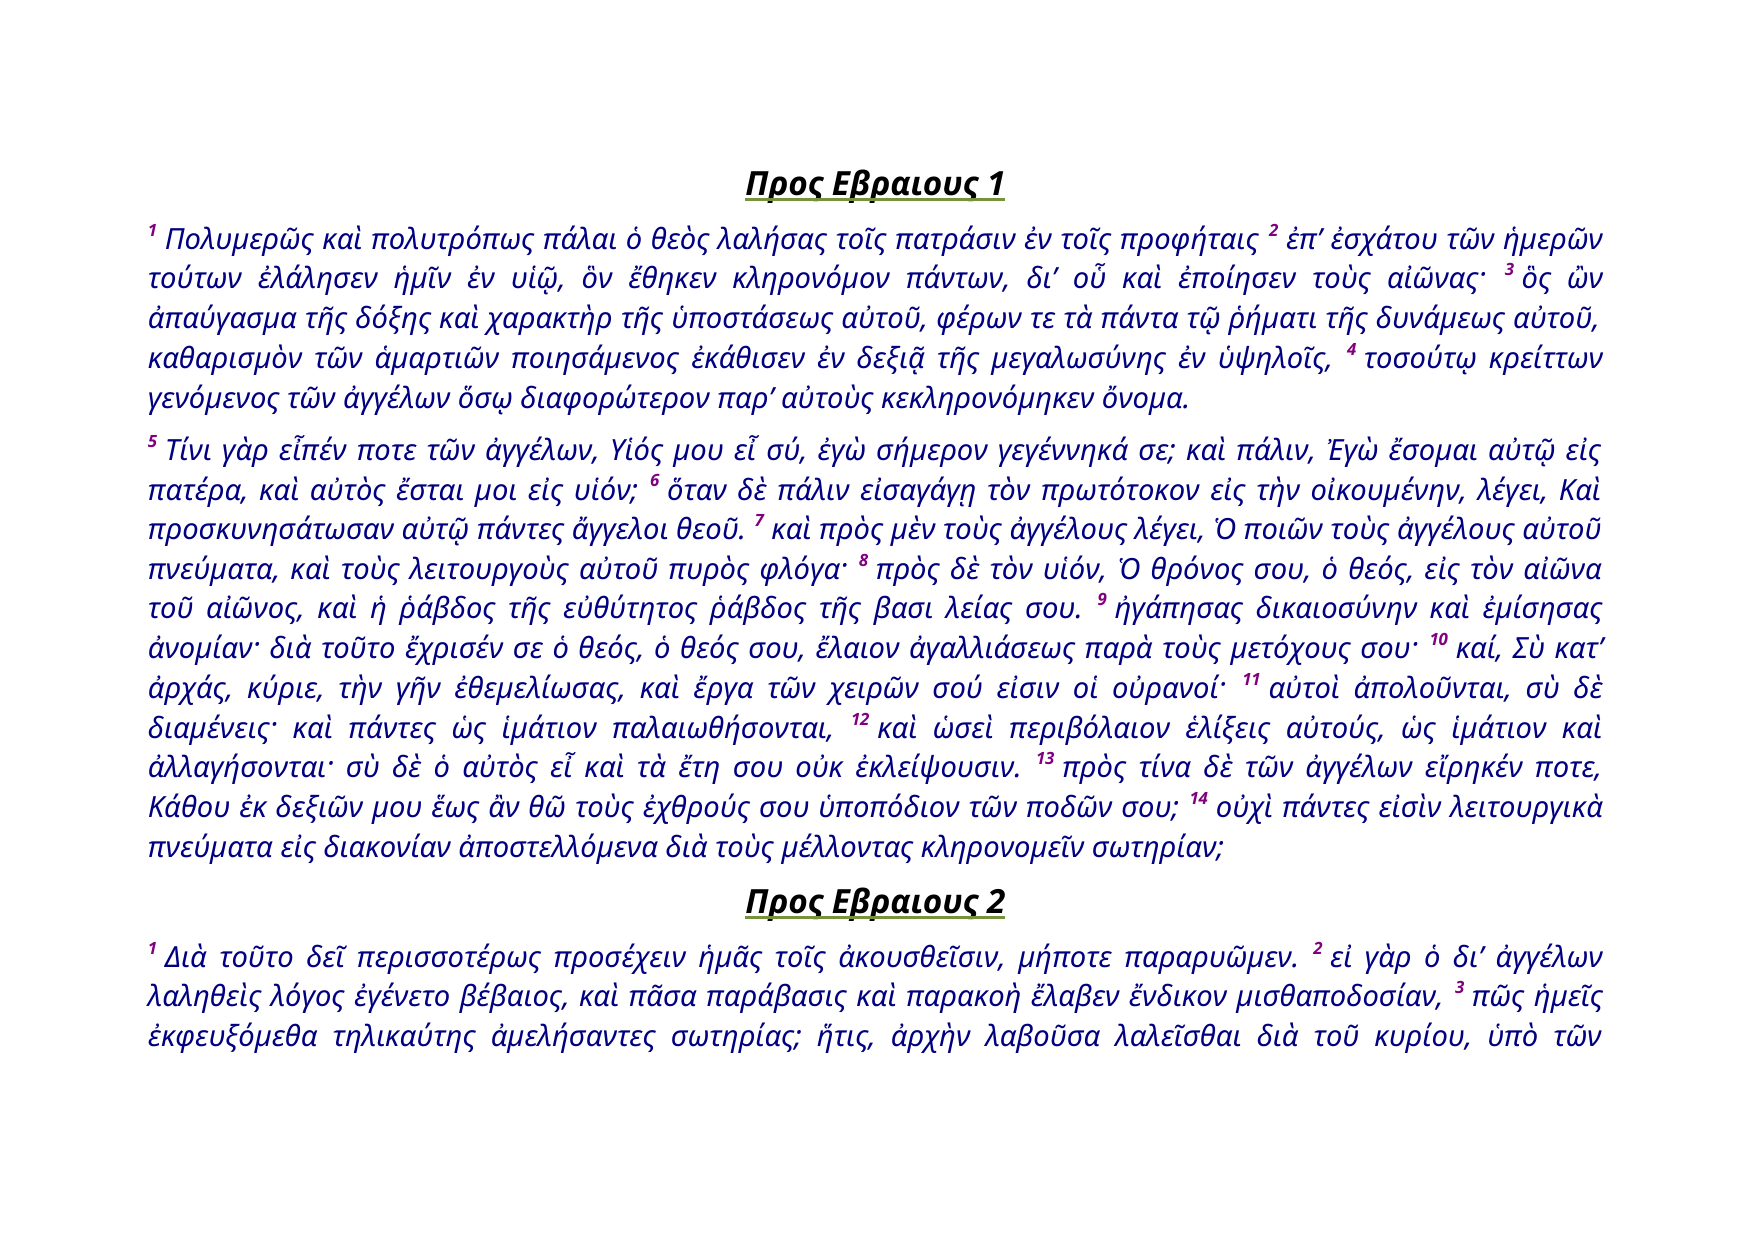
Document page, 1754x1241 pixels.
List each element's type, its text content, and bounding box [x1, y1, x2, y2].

text Προς Εβραιους 2 [148, 878, 1606, 923]
text 1 Πολυμερῶς καὶ πολυτρόπως πάλαι ὁ θεὸς λαλήσας τοῖς πατράσιν ἐν τοῖς προφήταις 2 ἐπ’ ἐσχάτου τῶν ἡμερῶν τούτων ἐλάλησεν ἡμῖν ἐν υἱῷ, ὃν ἔθηκεν κληρονόμον πάντων, δι’ οὗ καὶ ἐποίησεν τοὺς αἰῶνας· 3 ὃς ὢν ἀπαύγασμα τῆς δόξης καὶ χαρακτὴρ τῆς ὑποστάσεως αὐτοῦ, φέρων τε τὰ πάντα τῷ ῥήματι τῆς δυνάμεως αὐτοῦ, καθαρισμὸν τῶν ἁμαρτιῶν ποιησάμενος ἐκάθισεν ἐν δεξιᾷ τῆς μεγαλωσύνης ἐν ὑψηλοῖς, 4 τοσούτῳ κρείττων γενόμενος τῶν ἀγγέλων ὅσῳ διαφορώτερον παρ’ αὐτοὺς κεκληρονόμηκεν ὄνομα. [148, 218, 1606, 417]
text 5 Τίνι γὰρ εἶπέν ποτε τῶν ἀγγέλων, Υἱός μου εἶ σύ, ἐγὼ σήμερον γεγέννηκά σε; καὶ πάλιν, Ἐγὼ ἔσομαι αὐτῷ εἰς πατέρα, καὶ αὐτὸς ἔσται μοι εἰς υἱόν; 6 ὅταν δὲ πάλιν εἰσαγάγῃ τὸν πρωτότοκον εἰς τὴν οἰκουμένην, λέγει, Καὶ προσκυνησάτωσαν αὐτῷ πάντες ἄγγελοι θεοῦ. 7 καὶ πρὸς μὲν τοὺς ἀγγέλους λέγει, Ὁ ποιῶν τοὺς ἀγγέλους αὐτοῦ πνεύματα, καὶ τοὺς λειτουργοὺς αὐτοῦ πυρὸς φλόγα· 8 πρὸς δὲ τὸν υἱόν, Ὁ θρόνος σου, ὁ θεός, εἰς τὸν αἰῶνα τοῦ αἰῶνος, καὶ ἡ ῥάβδος τῆς εὐθύτητος ῥάβδος τῆς βασι λείας σου. 9 ἠγάπησας δικαιοσύνην καὶ ἐμίσησας ἀνομίαν· διὰ τοῦτο ἔχρισέν σε ὁ θεός, ὁ θεός σου, ἔλαιον ἀγαλλιάσεως παρὰ τοὺς μετόχους σου· 10 καί, Σὺ κατ’ ἀρχάς, κύριε, τὴν γῆν ἐθεμελίωσας, καὶ ἔργα τῶν χειρῶν σού εἰσιν οἱ οὐρανοί· 11 αὐτοὶ ἀπολοῦνται, σὺ δὲ διαμένεις· καὶ πάντες ὡς ἱμάτιον παλαιωθήσονται, 12 καὶ ὡσεὶ περιβόλαιον ἑλίξεις αὐτούς, ὡς ἱμάτιον καὶ ἀλλαγήσονται· σὺ δὲ ὁ αὐτὸς εἶ καὶ τὰ ἔτη σου οὐκ ἐκλείψουσιν. 13 πρὸς τίνα δὲ τῶν ἀγγέλων εἴρηκέν ποτε, Κάθου ἐκ δεξιῶν μου ἕως ἂν θῶ τοὺς ἐχθρούς σου ὑποπόδιον τῶν ποδῶν σου; 14 οὐχὶ πάντες εἰσὶν λειτουργικὰ πνεύματα εἰς διακονίαν ἀποστελλόμενα διὰ τοὺς μέλλοντας κληρονομεῖν σωτηρίαν; [148, 429, 1606, 866]
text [148, 936, 1606, 1055]
text Προς Εβραιους 1 [148, 160, 1606, 206]
